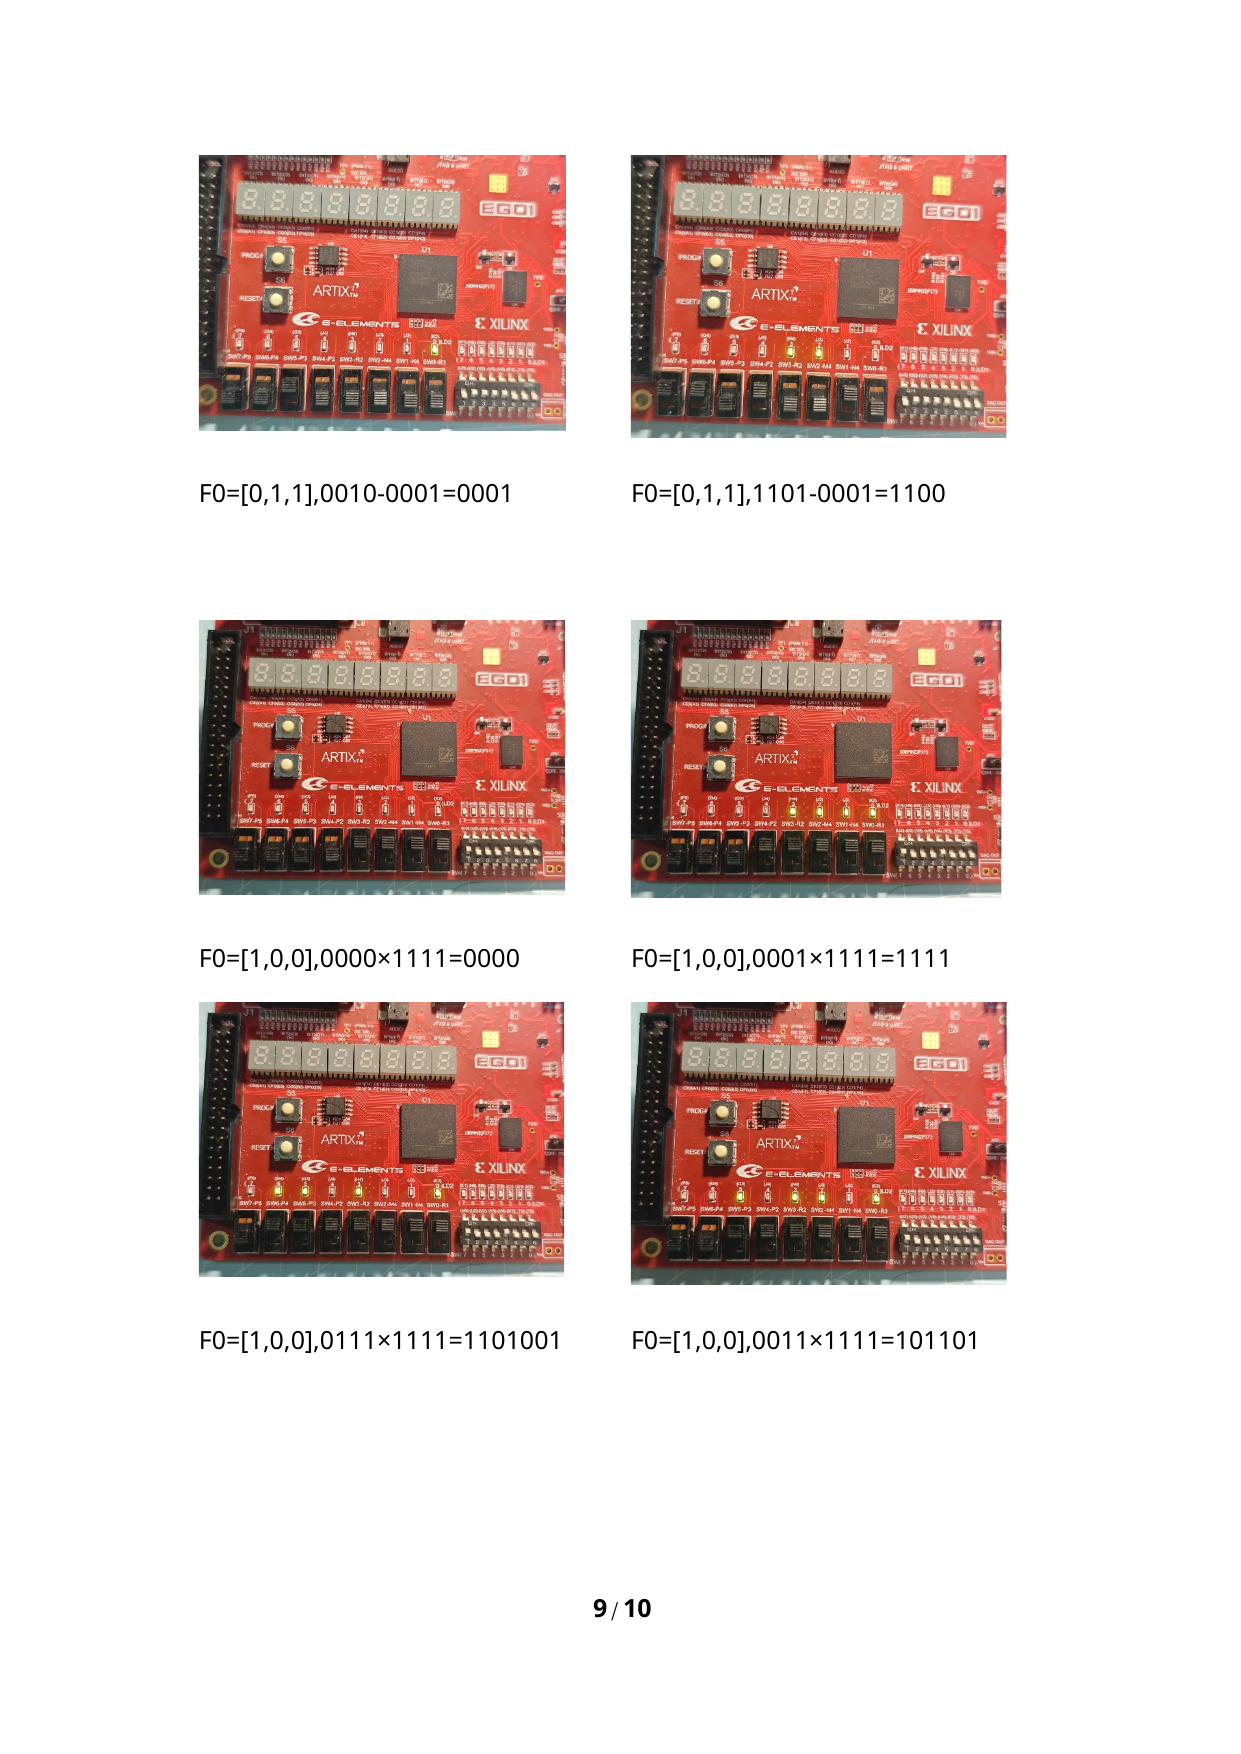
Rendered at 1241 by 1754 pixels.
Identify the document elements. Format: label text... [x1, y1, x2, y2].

picture [198, 1002, 565, 1277]
table_cell F0=[1,0,0],0000×1111=0000 [188, 925, 619, 1002]
table_cell [188, 156, 619, 461]
table_cell F0=[0,1,1],0010-0001=0001 [188, 461, 619, 538]
picture [630, 620, 1002, 898]
picture [630, 1002, 1007, 1285]
table_cell [188, 1003, 619, 1307]
table_cell F0=[1,0,0],0011×1111=101101 [620, 1308, 1052, 1385]
table_header [188, 620, 619, 925]
table_cell F0=[0,1,1],1101-0001=1100 [620, 461, 1052, 538]
table_header [620, 620, 1052, 925]
picture [198, 620, 566, 895]
table_cell F0=[1,0,0],0111×1111=1101001 [188, 1308, 619, 1385]
table_cell F0=[1,0,0],0001×1111=1111 [620, 925, 1052, 1002]
table_cell [620, 156, 1052, 461]
picture [630, 155, 1007, 438]
picture [198, 155, 566, 431]
table_cell [620, 1003, 1052, 1307]
